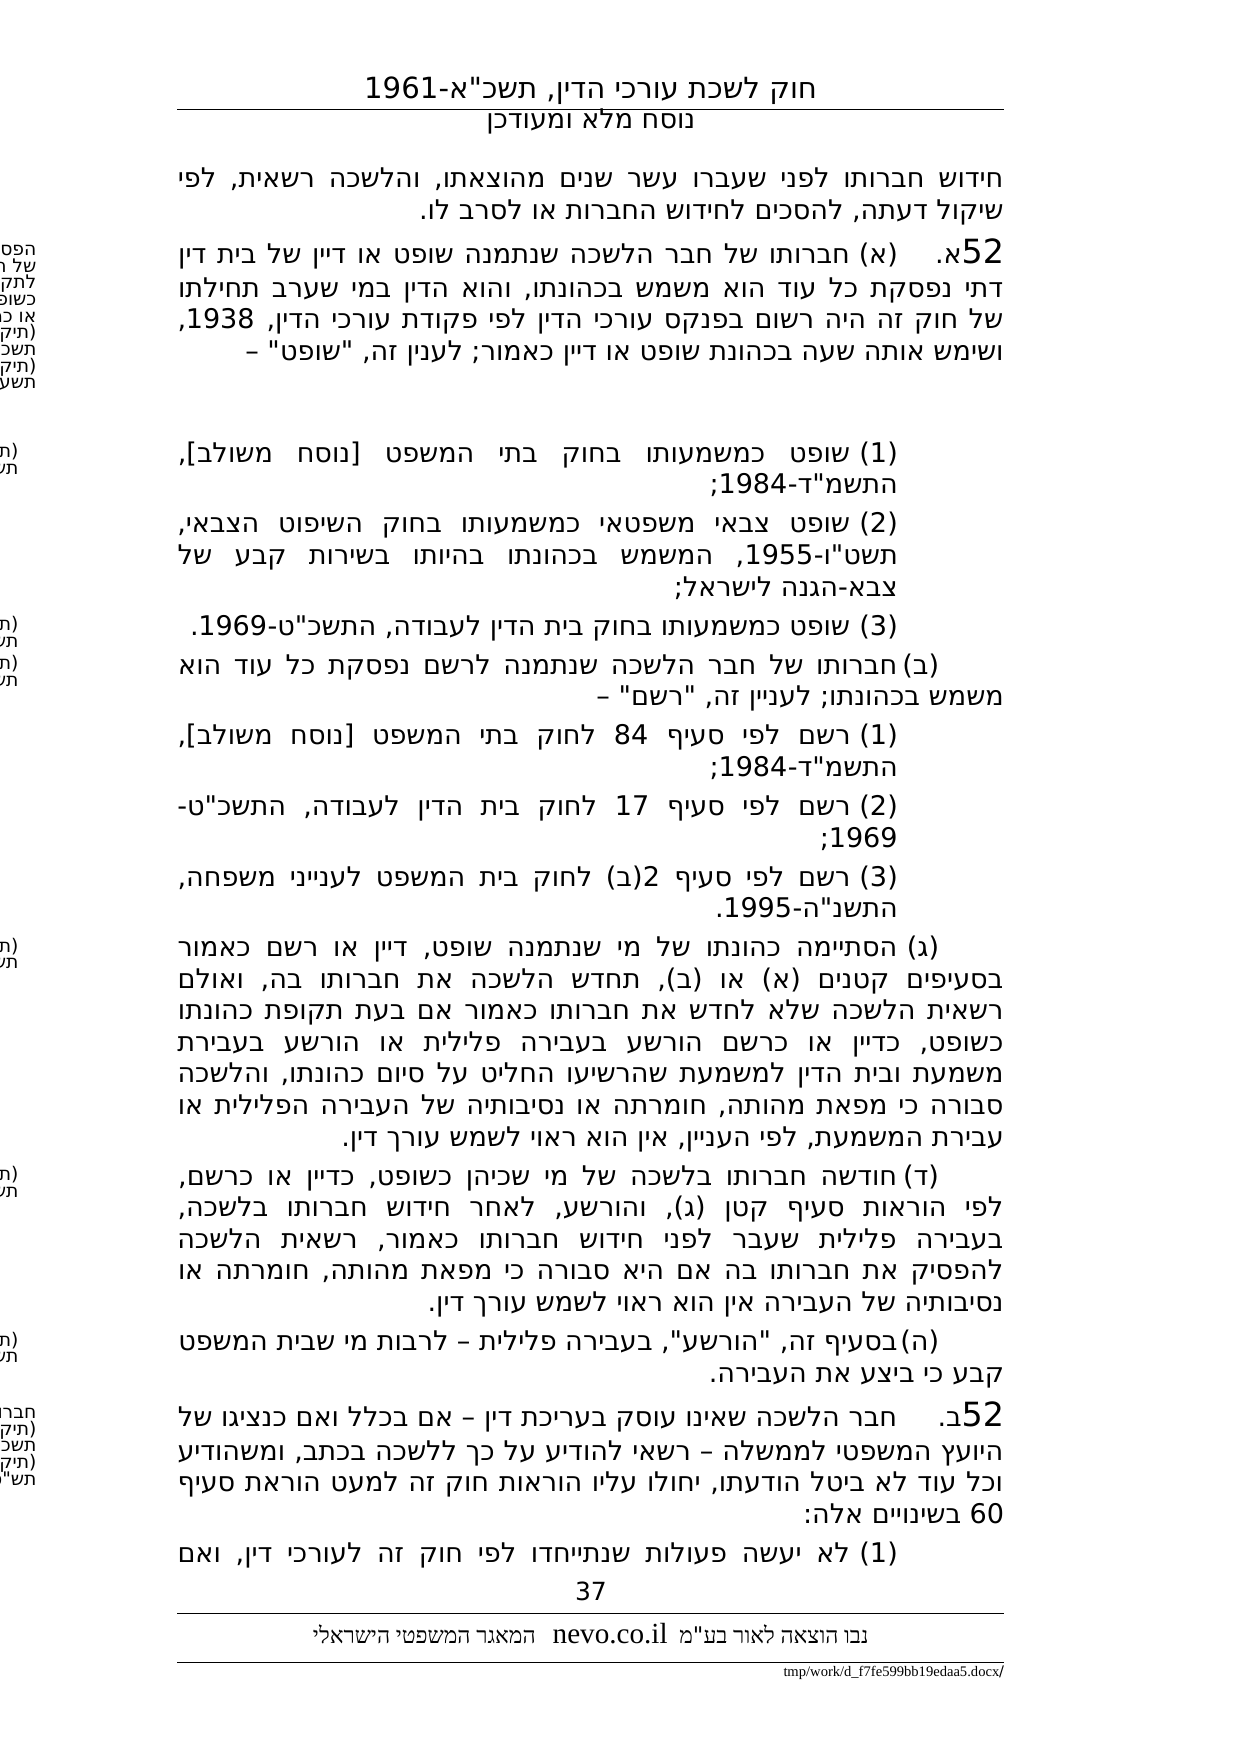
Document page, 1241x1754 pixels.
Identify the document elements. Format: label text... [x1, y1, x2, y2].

text (ה) בסעיף זה, "הורשע", בעבירה פלילית – לרבות מי שבית המשפט קבע כי ביצע את העבירה. [177, 1325, 1004, 1388]
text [177, 162, 1004, 226]
text (3) שופט כמשמעותו בחוק בית הדין לעבודה, התשכ"ט-1969. [177, 610, 898, 642]
text (1) שופט כמשמעותו בחוק בתי המשפט [נוסח משולב], התשמ"ד-1984; [177, 437, 898, 500]
text (3) רשם לפי סעיף 2(ב) לחוק בית המשפט לענייני משפחה, התשנ"ה-1995. [177, 861, 898, 924]
text 52ב. חבר הלשכה שאינו עוסק בעריכת דין – אם בכלל ואם כנציגו של היועץ המשפטי לממשלה – רשאי להודיע על כך ללשכה בכתב, ומשהודיע וכל עוד לא ביטל הודעתו, יחולו עליו הוראות חוק זה למעט הוראת סעיף 60 בשינויים אלה: [177, 1396, 1004, 1529]
text (1) רשם לפי סעיף 84 לחוק בתי המשפט [נוסח משולב], התשמ"ד-1984; [177, 720, 898, 783]
text 52א. (א) חברותו של חבר הלשכה שנתמנה שופט או דיין של בית דין דתי נפסקת כל עוד הוא משמש בכהונתו, והוא הדין במי שערב תחילתו של חוק זה היה רשום בפנקס עורכי הדין לפי פקודת עורכי הדין, 1938, ושימש אותה שעה בכהונת שופט או דיין כאמור; לענין זה, "שופט" – [177, 233, 1004, 367]
text (2) רשם לפי סעיף 17 לחוק בית הדין לעבודה, התשכ"ט-1969; [177, 790, 898, 853]
text (ד) חודשה חברותו בלשכה של מי שכיהן כשופט, כדיין או כרשם, לפי הוראות סעיף קטן (ג), והורשע, לאחר חידוש חברותו בלשכה, בעבירה פלילית שעבר לפני חידוש חברותו כאמור, רשאית הלשכה להפסיק את חברותו בה אם היא סבורה כי מפאת מהותה, חומרתה או נסיבותיה של העבירה אין הוא ראוי לשמש עורך דין. [177, 1160, 1004, 1318]
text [177, 1537, 898, 1568]
text (ב) חברותו של חבר הלשכה שנתמנה לרשם נפסקת כל עוד הוא משמש בכהונתו; לעניין זה, "רשם" – [177, 649, 1004, 712]
text (2) שופט צבאי משפטאי כמשמעותו בחוק השיפוט הצבאי, תשט"ו-1955, המשמש בכהונתו בהיותו בשירות קבע של צבא-הגנה לישראל; [177, 508, 898, 602]
text (ג) הסתיימה כהונתו של מי שנתמנה שופט, דיין או רשם כאמור בסעיפים קטנים (א) או (ב), תחדש הלשכה את חברותו בה, ואולם רשאית הלשכה שלא לחדש את חברותו כאמור אם בעת תקופת כהונתו כשופט, כדיין או כרשם הורשע בעבירה פלילית או הורשע בעבירת משמעת ובית הדין למשמעת שהרשיעו החליט על סיום כהונתו, והלשכה סבורה כי מפאת מהותה, חומרתה או נסיבותיה של העבירה הפלילית או עבירת המשמעת, לפי העניין, אין הוא ראוי לשמש עורך דין. [177, 932, 1004, 1152]
